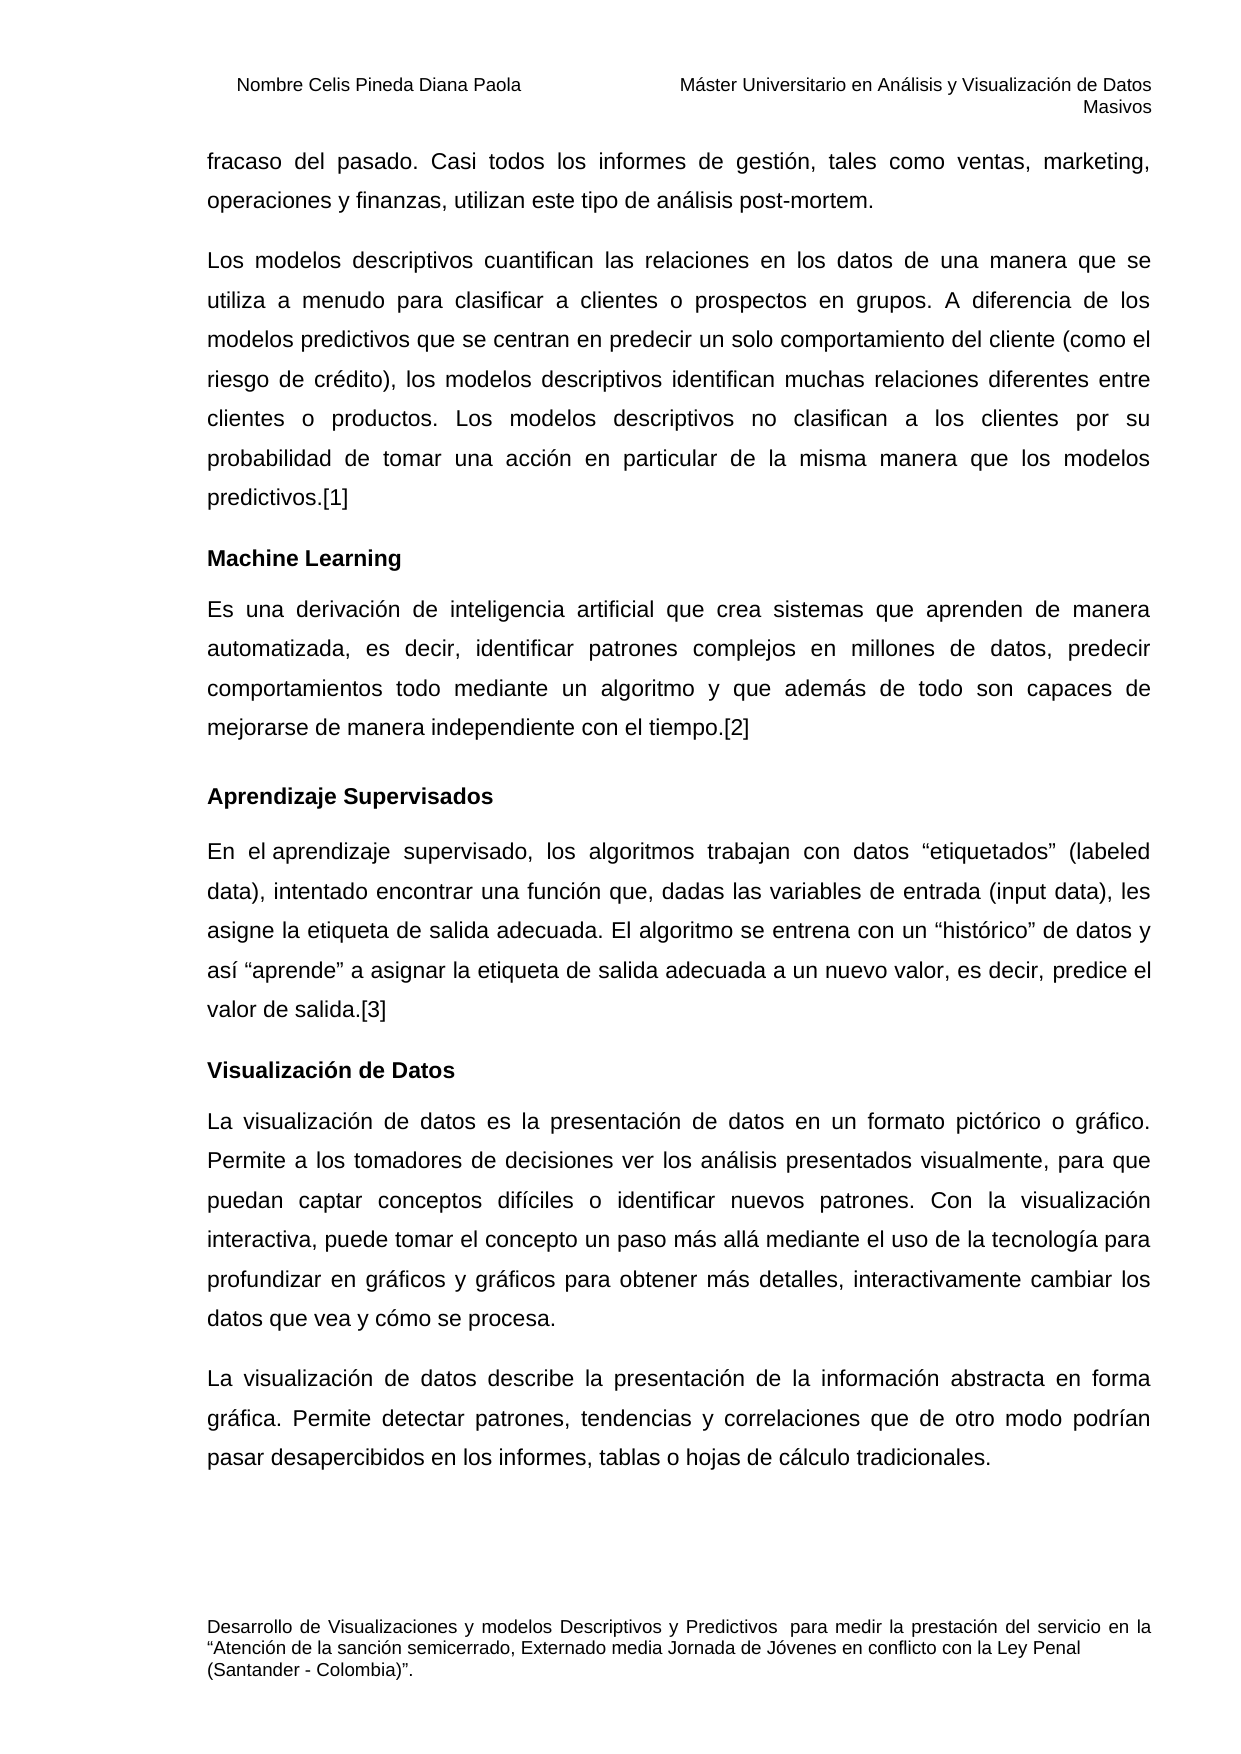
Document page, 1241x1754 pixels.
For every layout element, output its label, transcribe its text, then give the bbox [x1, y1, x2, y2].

text Machine Learning [207, 545, 1152, 571]
text La visualización de datos describe la presentación de la información abstracta en forma gráfica. Permite detectar patrones, tendencias y correlaciones que de otro modo podrían pasar desapercibidos en los informes, tablas o hojas de cálculo tradicionales. [207, 1365, 1152, 1471]
text Es una derivación de inteligencia artificial que crea sistemas que aprenden de manera automatizada, es decir, identificar patrones complejos en millones de datos, predecir comportamientos todo mediante un algoritmo y que además de todo son capaces de mejorarse de manera independiente con el tiempo.[2] [207, 596, 1152, 741]
text En el aprendizaje supervisado, los algoritmos trabajan con datos “etiquetados” (labeled data), intentado encontrar una función que, dadas las variables de entrada (input data), les asigne la etiqueta de salida adecuada. El algoritmo se entrena con un “histórico” de datos y así “aprende” a asignar la etiqueta de salida adecuada a un nuevo valor, es decir, predice el valor de salida.[3] [207, 838, 1152, 1023]
text Aprendizaje Supervisados [207, 783, 1152, 809]
text Los modelos descriptivos cuantifican las relaciones en los datos de una manera que se utiliza a menudo para clasificar a clientes o prospectos en grupos. A diferencia de los modelos predictivos que se centran en predecir un solo comportamiento del cliente (como el riesgo de crédito), los modelos descriptivos identifican muchas relaciones diferentes entre clientes o productos. Los modelos descriptivos no clasifican a los clientes por su probabilidad de tomar una acción en particular de la misma manera que los modelos predictivos.[1] [207, 247, 1152, 511]
text Visualización de Datos [207, 1057, 1152, 1083]
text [207, 148, 1152, 213]
text La visualización de datos es la presentación de datos en un formato pictórico o gráfico. Permite a los tomadores de decisiones ver los análisis presentados visualmente, para que puedan captar conceptos difíciles o identificar nuevos patrones. Con la visualización interactiva, puede tomar el concepto un paso más allá mediante el uso de la tecnología para profundizar en gráficos y gráficos para obtener más detalles, interactivamente cambiar los datos que vea y cómo se procesa. [207, 1108, 1152, 1331]
